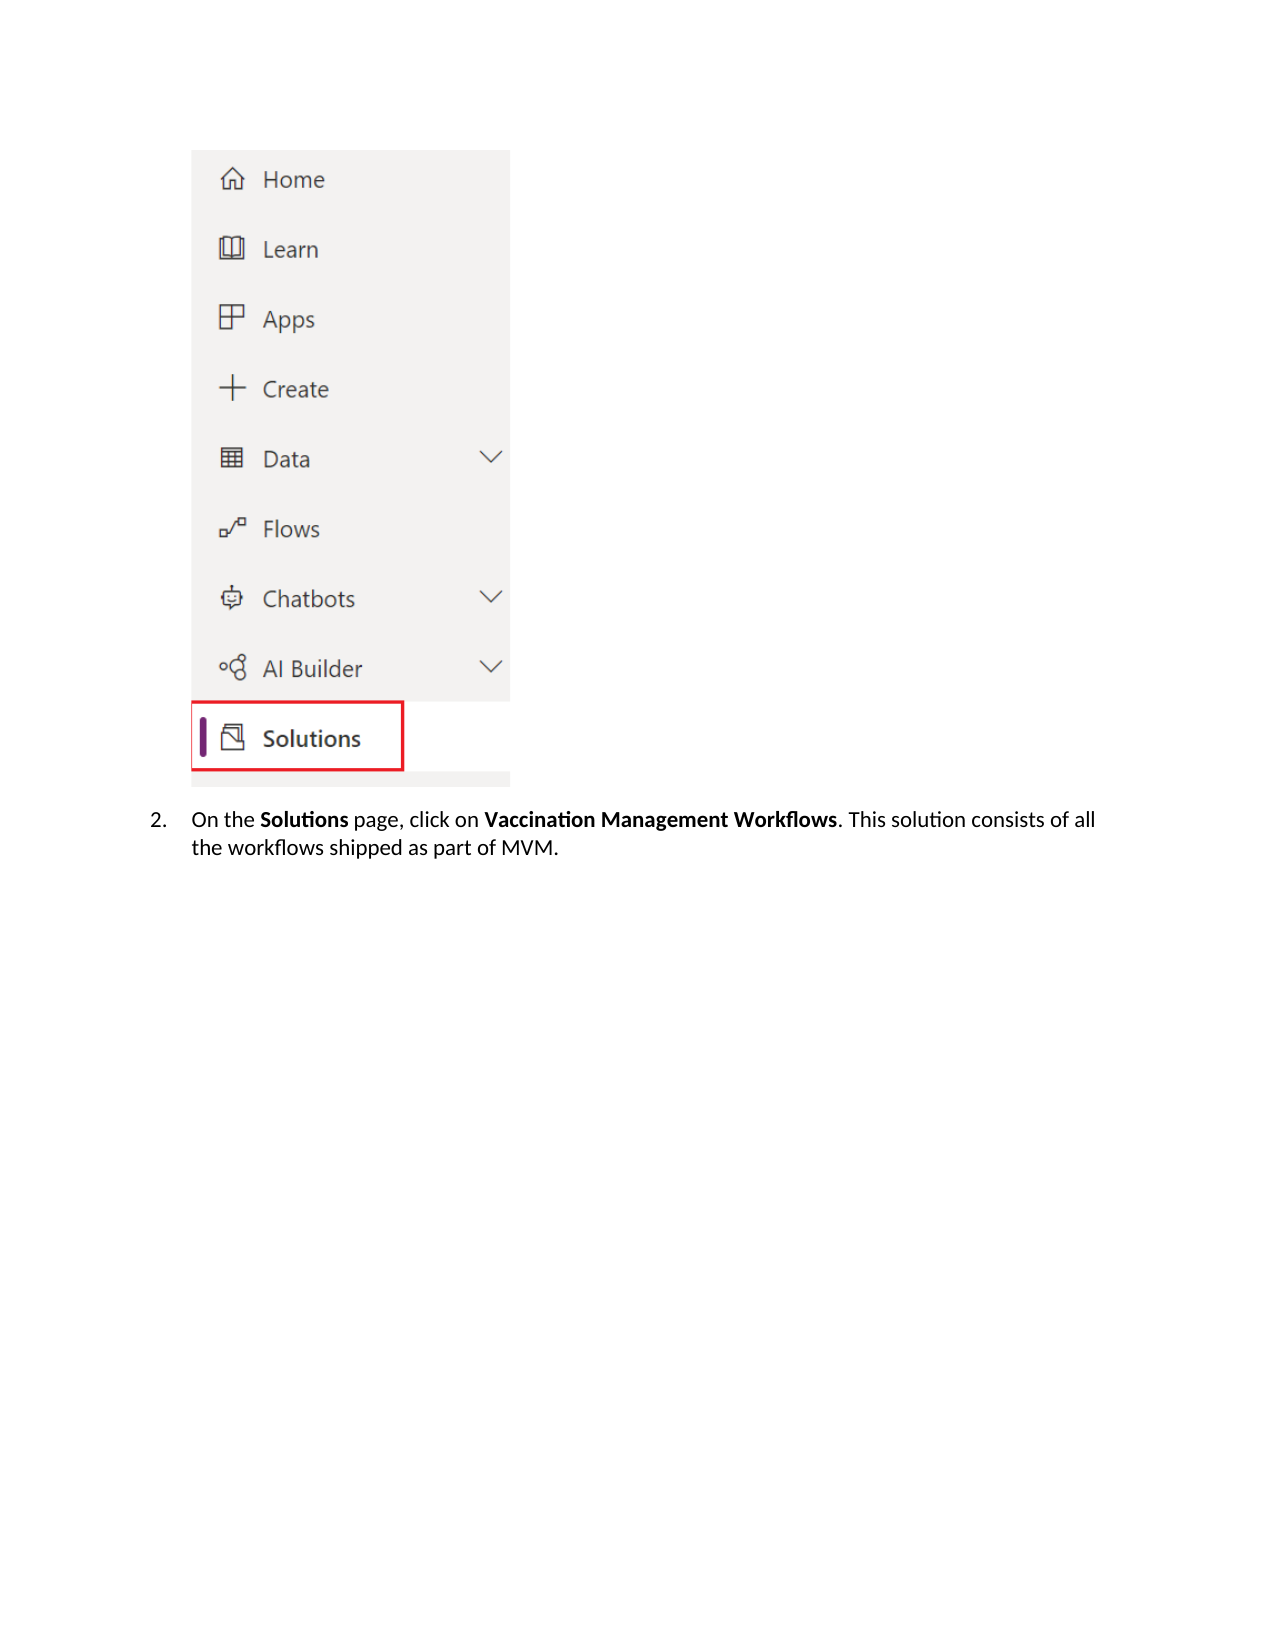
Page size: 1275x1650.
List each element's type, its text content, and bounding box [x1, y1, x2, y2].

text On the Solutions page, click on Vaccination Management Workflows. This solution consists of all the workflows shipped as part of MVM. [150, 805, 1125, 861]
picture [191, 150, 511, 787]
